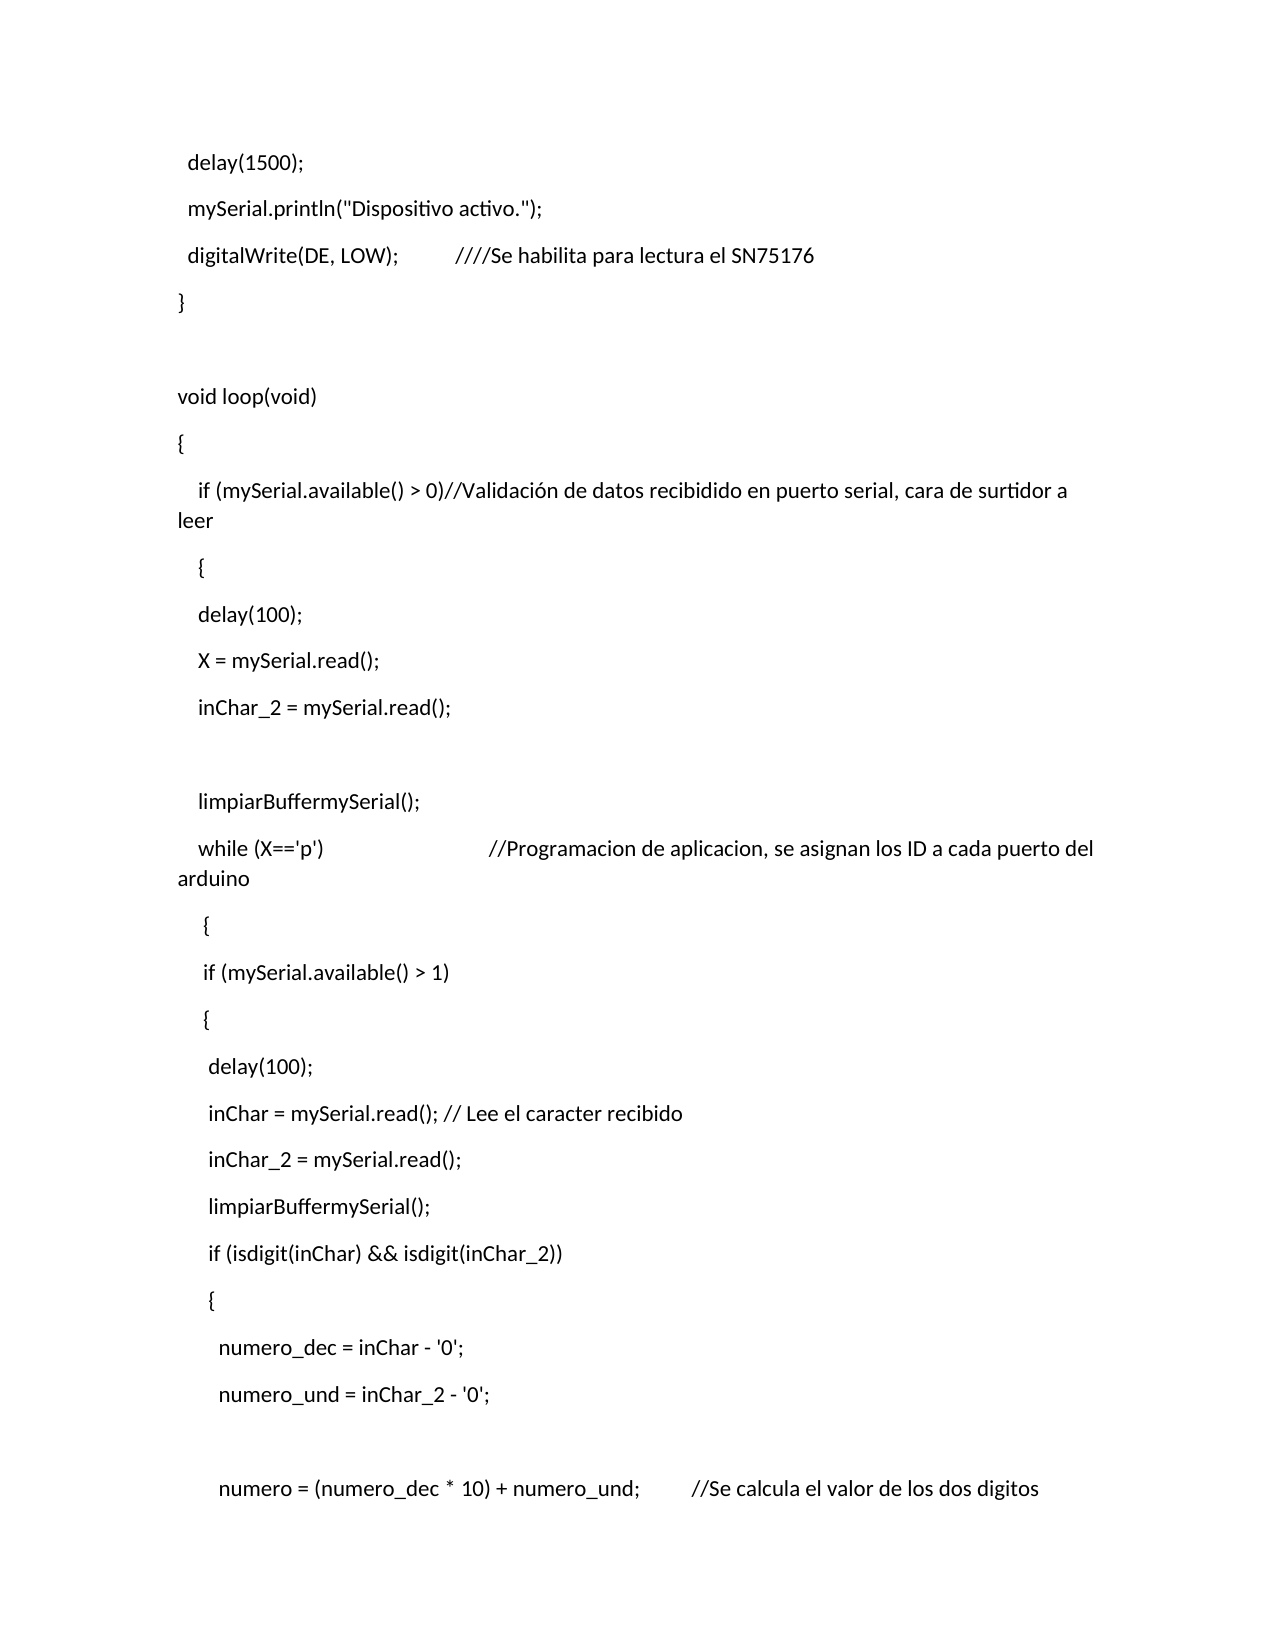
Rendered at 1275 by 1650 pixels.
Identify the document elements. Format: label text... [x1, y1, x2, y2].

text { [177, 1005, 1098, 1033]
text mySerial.println("Dispositivo activo."); [177, 194, 1098, 222]
text numero_dec = inChar - '0'; [177, 1333, 1098, 1361]
text numero_und = inChar_2 - '0'; [177, 1380, 1098, 1408]
text { [177, 553, 1098, 581]
text delay(100); [177, 600, 1098, 628]
text { [177, 911, 1098, 939]
text if (isdigit(inChar) && isdigit(inChar_2)) [177, 1239, 1098, 1267]
text } [177, 288, 1098, 316]
text digitalWrite(DE, LOW); ////Se habilita para lectura el SN75176 [177, 241, 1098, 269]
text limpiarBuffermySerial(); [177, 787, 1098, 815]
text inChar_2 = mySerial.read(); [177, 693, 1098, 721]
text if (mySerial.available() > 1) [177, 958, 1098, 986]
text while (X=='p') //Programacion de aplicacion, se asignan los ID a cada puerto del arduino [177, 834, 1098, 892]
text delay(100); [177, 1052, 1098, 1080]
text inChar = mySerial.read(); // Lee el caracter recibido [177, 1099, 1098, 1127]
text delay(1500); [177, 148, 1098, 176]
text X = mySerial.read(); [177, 647, 1098, 674]
text void loop(void) [177, 382, 1098, 410]
text if (mySerial.available() > 0)//Validación de datos recibidido en puerto serial, cara de surtidor a leer [177, 476, 1098, 534]
text inChar_2 = mySerial.read(); [177, 1146, 1098, 1173]
text { [177, 1286, 1098, 1314]
text numero = (numero_dec * 10) + numero_und; //Se calcula el valor de los dos digitos [177, 1474, 1098, 1502]
text limpiarBuffermySerial(); [177, 1192, 1098, 1220]
text { [177, 429, 1098, 457]
